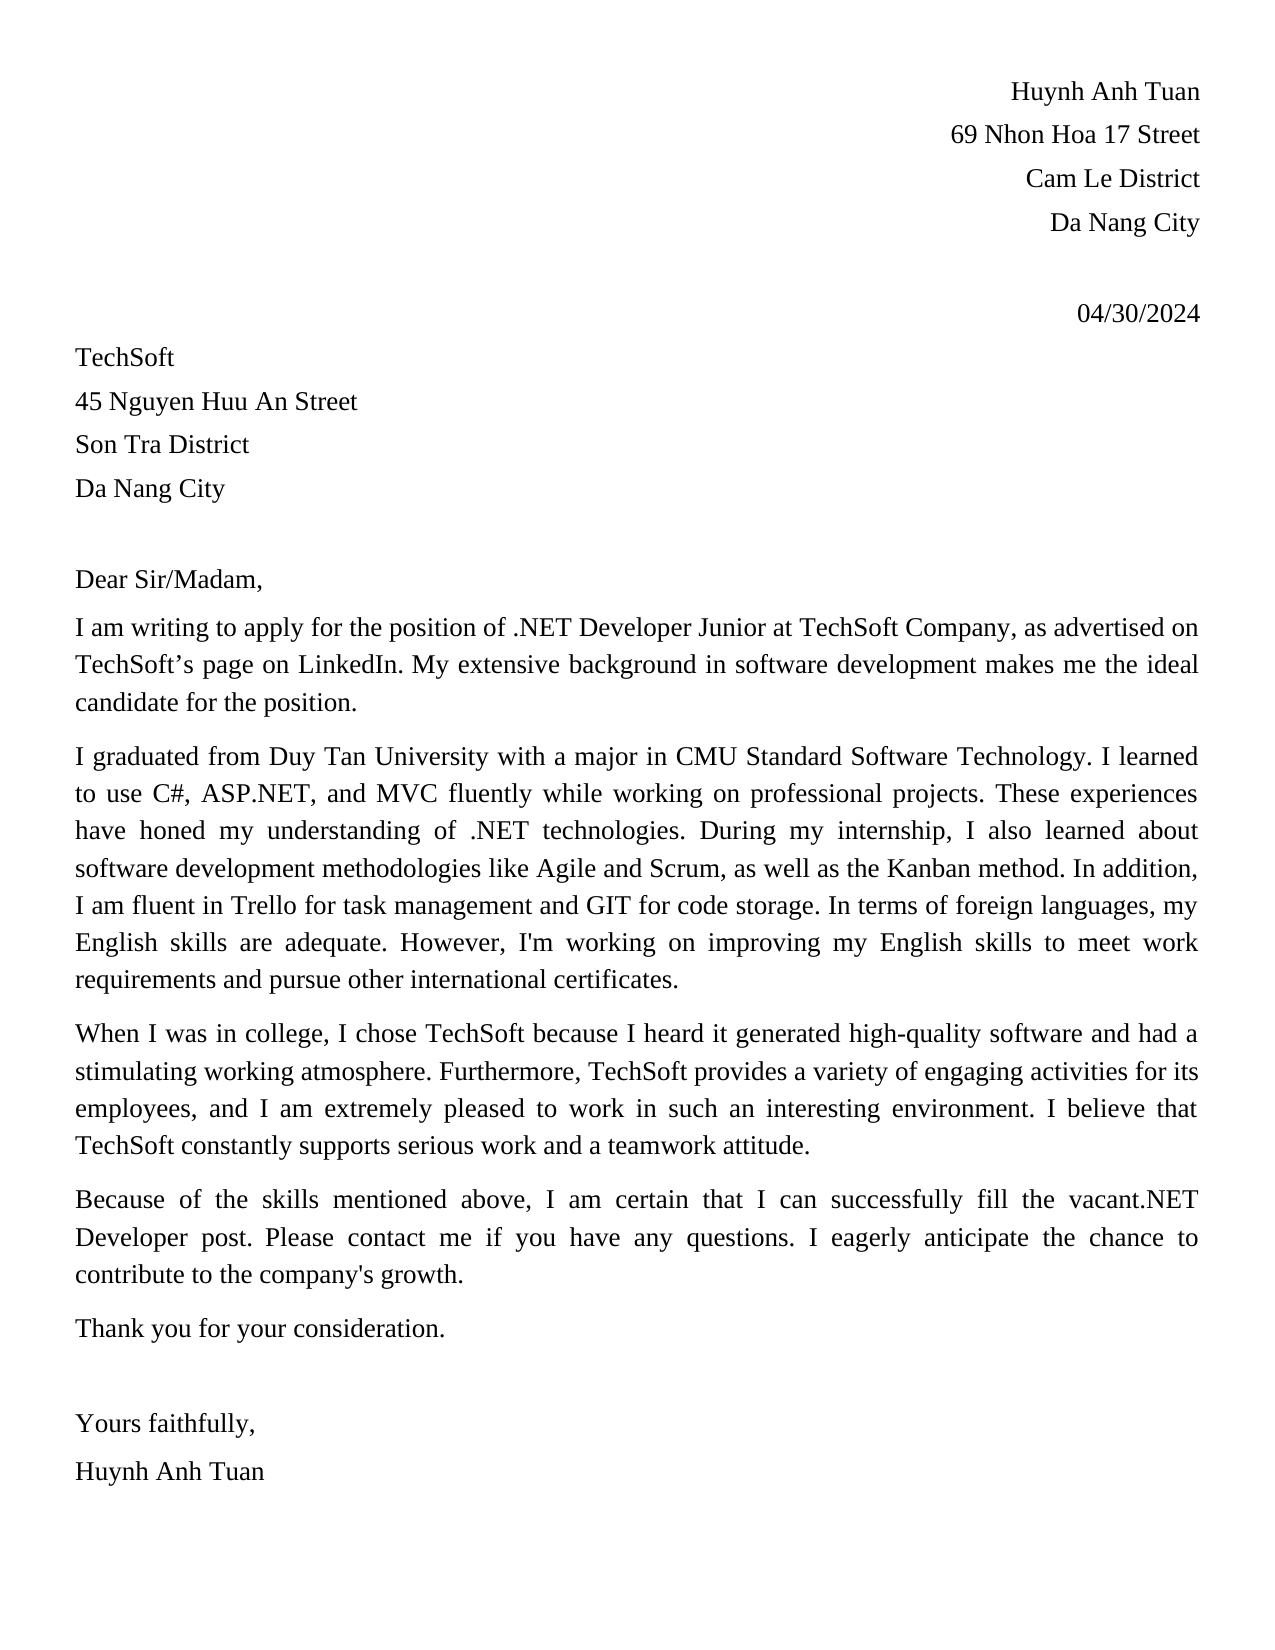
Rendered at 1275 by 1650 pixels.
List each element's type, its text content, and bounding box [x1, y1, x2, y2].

text I graduated from Duy Tan University with a major in CMU Standard Software Technology. I learned to use C#, ASP.NET, and MVC fluently while working on professional projects. These experiences have honed my understanding of .NET technologies. During my internship, I also learned about software development methodologies like Agile and Scrum, as well as the Kanban method. In addition, I am fluent in Trello for task management and GIT for code storage. In terms of foreign languages, my English skills are adequate. However, I'm working on improving my English skills to meet work requirements and pursue other international certificates. [75, 740, 1200, 995]
text Because of the skills mentioned above, I am certain that I can successfully fill the vacant.NET Developer post. Please contact me if you have any questions. I eagerly anticipate the chance to contribute to the company's growth. [75, 1183, 1200, 1289]
text 45 Nguyen Huu An Street [75, 385, 1200, 416]
text 69 Nhon Hoa 17 Street [75, 119, 1200, 150]
text Huynh Anh Tuan [75, 1455, 1200, 1486]
text Son Tra District [75, 428, 1200, 459]
text Huynh Anh Tuan [75, 75, 1200, 106]
text Dear Sir/Madam, [75, 563, 1200, 594]
text 04/30/2024 [75, 297, 1200, 328]
text Thank you for your consideration. [75, 1312, 1200, 1343]
text Cam Le District [75, 162, 1200, 193]
text Da Nang City [75, 206, 1200, 237]
text When I was in college, I chose TechSoft because I heard it generated high-quality software and had a stimulating working atmosphere. Furthermore, TechSoft provides a variety of engaging activities for its employees, and I am extremely pleased to work in such an interesting environment. I believe that TechSoft constantly supports serious work and a teamwork attitude. [75, 1017, 1200, 1161]
text Da Nang City [75, 472, 1200, 503]
text I am writing to apply for the position of .NET Developer Junior at TechSoft Company, as advertised on TechSoft’s page on LinkedIn. My extensive background in software development makes me the ideal candidate for the position. [75, 611, 1200, 717]
text TechSoft [75, 341, 1200, 372]
text Yours faithfully, [75, 1407, 1200, 1439]
